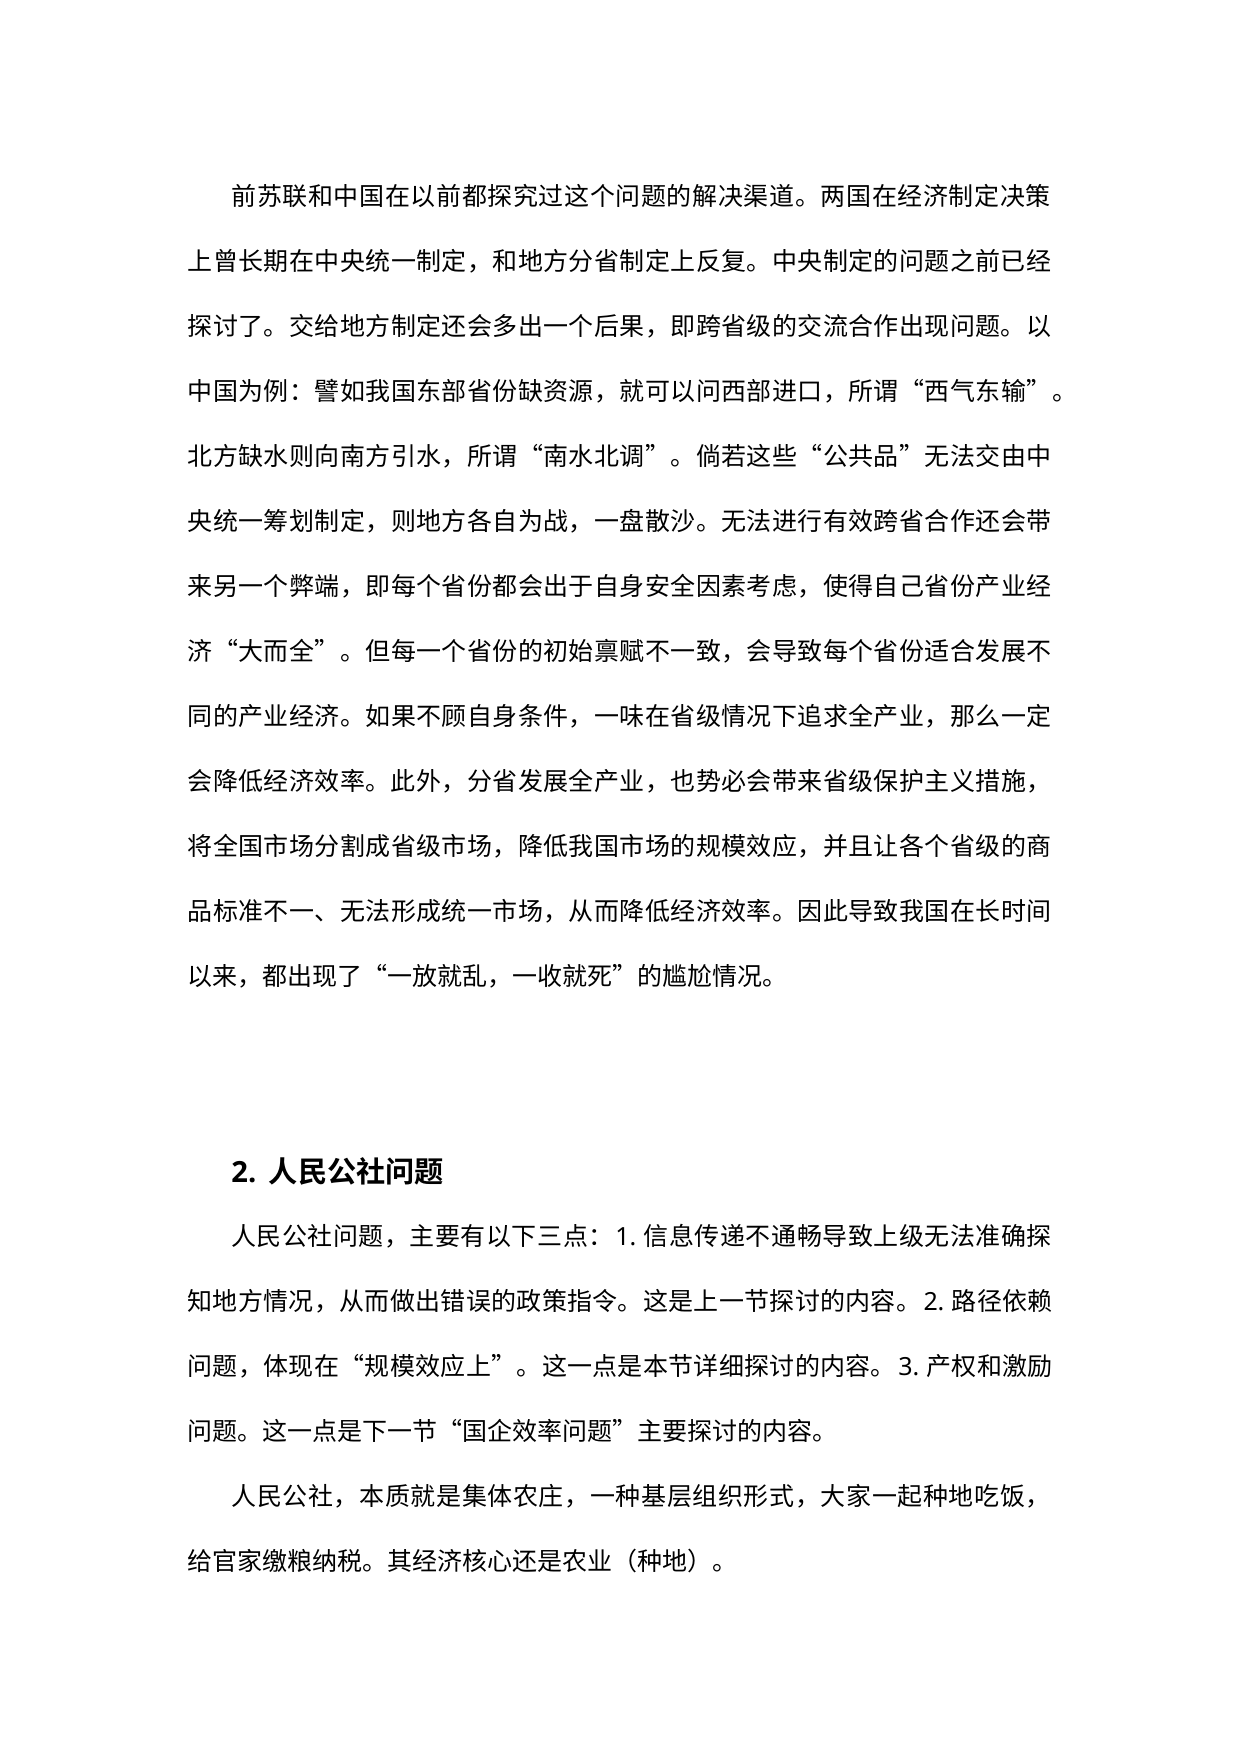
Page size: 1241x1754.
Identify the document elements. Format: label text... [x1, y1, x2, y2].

list 人民公社问题 [231, 1137, 1053, 1202]
text 前苏联和中国在以前都探究过这个问题的解决渠道。两国在经济制定决策上曾长期在中央统一制定，和地方分省制定上反复。中央制定的问题之前已经探讨了。交给地方制定还会多出一个后果，即跨省级的交流合作出现问题。以中国为例：譬如我国东部省份缺资源，就可以问西部进口，所谓“西气东输”。北方缺水则向南方引水，所谓“南水北调”。倘若这些“公共品”无法交由中央统一筹划制定，则地方各自为战，一盘散沙。无法进行有效跨省合作还会带来另一个弊端，即每个省份都会出于自身安全因素考虑，使得自己省份产业经济“大而全”。但每一个省份的初始禀赋不一致，会导致每个省份适合发展不同的产业经济。如果不顾自身条件，一味在省级情况下追求全产业，那么一定会降低经济效率。此外，分省发展全产业，也势必会带来省级保护主义措施，将全国市场分割成省级市场，降低我国市场的规模效应，并且让各个省级的商品标准不一、无法形成统一市场，从而降低经济效率。因此导致我国在长时间以来，都出现了“一放就乱，一收就死”的尴尬情况。 [187, 162, 1053, 1007]
text 人民公社问题，主要有以下三点：1. 信息传递不通畅导致上级无法准确探知地方情况，从而做出错误的政策指令。这是上一节探讨的内容。2. 路径依赖问题，体现在“规模效应上”。这一点是本节详细探讨的内容。3. 产权和激励问题。这一点是下一节“国企效率问题”主要探讨的内容。 [187, 1202, 1053, 1462]
text 人民公社，本质就是集体农庄，一种基层组织形式，大家一起种地吃饭，给官家缴粮纳税。其经济核心还是农业（种地）。 [187, 1462, 1053, 1592]
